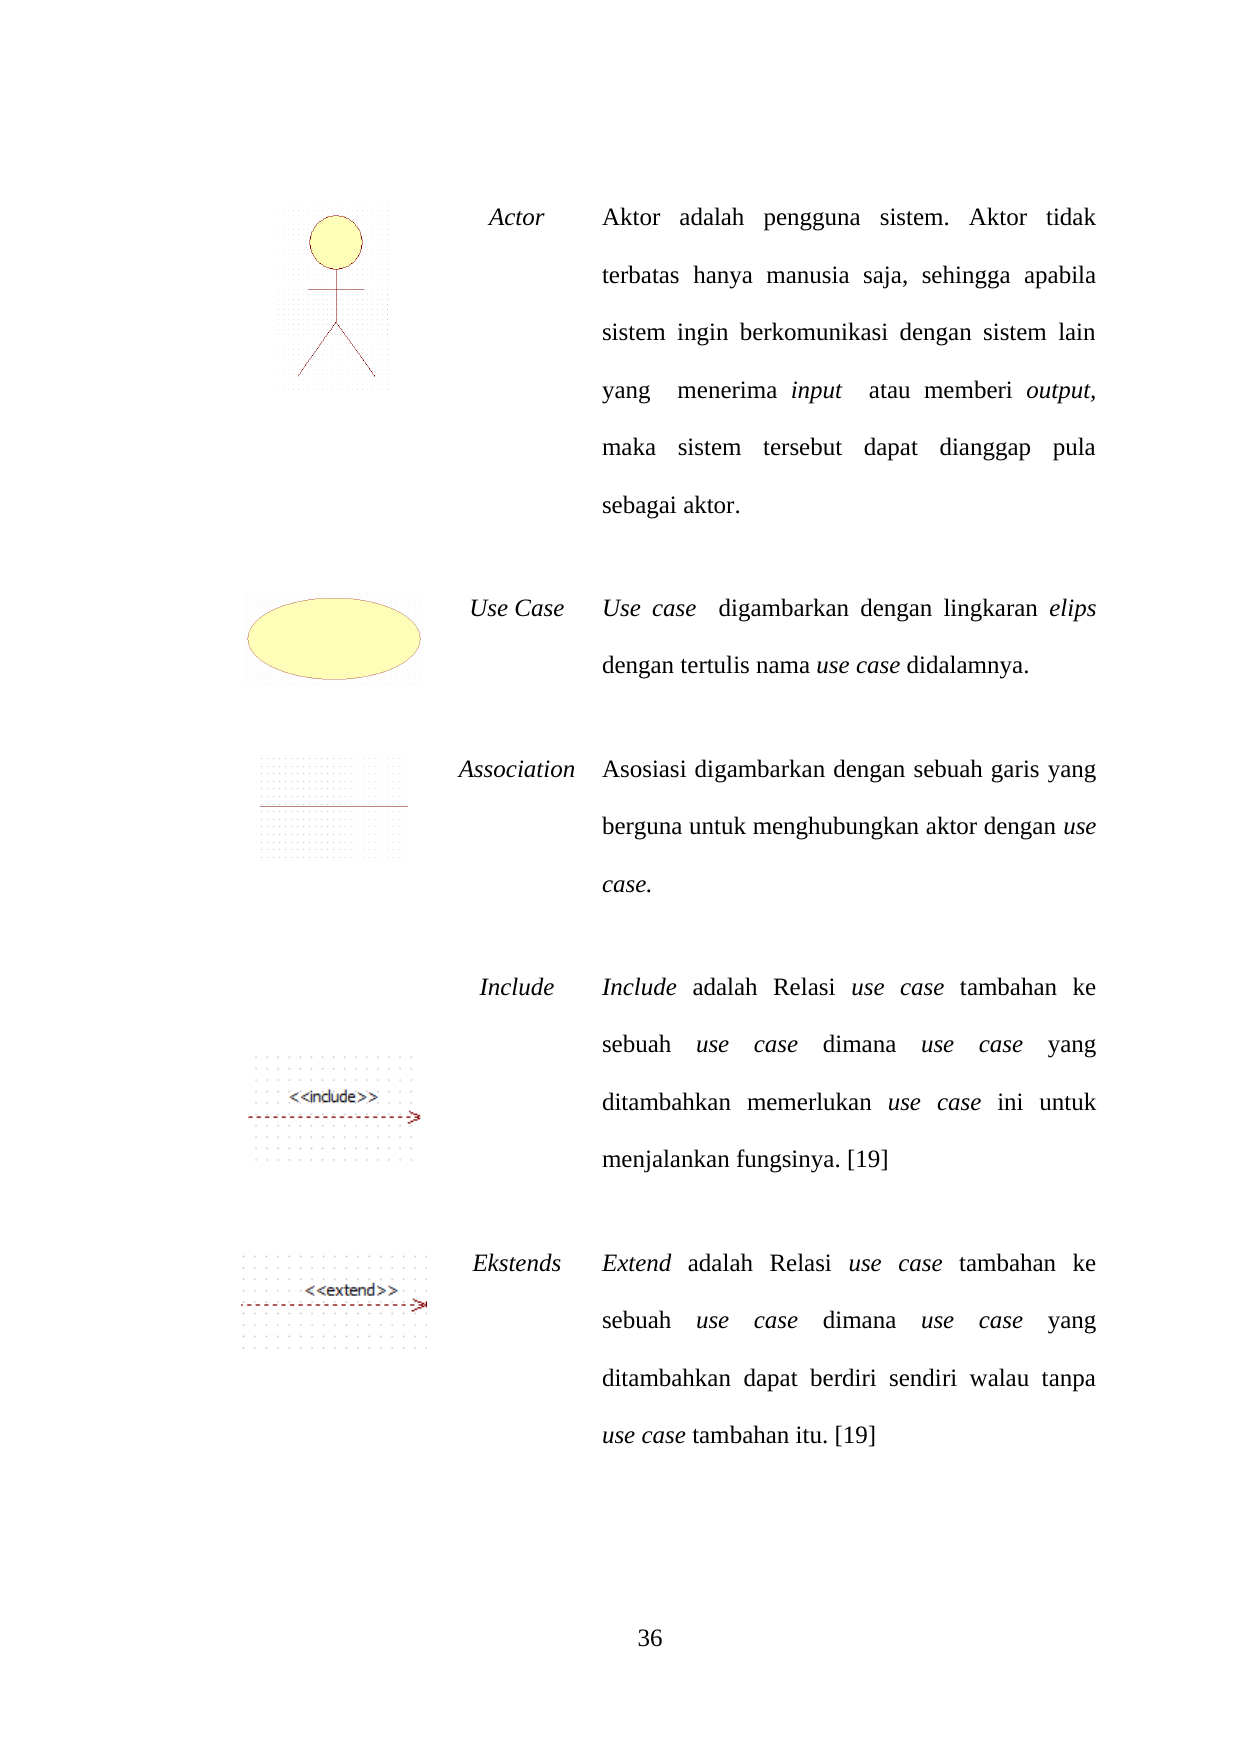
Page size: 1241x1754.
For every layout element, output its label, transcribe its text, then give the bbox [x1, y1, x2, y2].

table_cell Ekstends [443, 1223, 591, 1498]
table_cell Use case digambarkan dengan lingkaran elips dengan tertulis nama use case didalamnya. [591, 568, 1107, 729]
table_cell [225, 947, 443, 1223]
table_cell Asosiasi digambarkan dengan sebuah garis yang berguna untuk menghubungkan aktor dengan use case. [591, 729, 1107, 947]
table_cell Aktor adalah pengguna sistem. Aktor tidak terbatas hanya manusia saja, sehingga apabila sistem ingin berkomunikasi dengan sistem lain yang menerima input atau memberi output, maka sistem tersebut dapat dianggap pula sebagai aktor. [591, 177, 1107, 568]
table_cell Association [443, 729, 591, 947]
table_cell Actor [443, 177, 591, 568]
table_cell [225, 1223, 443, 1498]
picture [241, 1247, 427, 1358]
picture [259, 753, 408, 860]
table_cell [225, 177, 443, 568]
table_cell [225, 568, 443, 729]
table_cell Include adalah Relasi use case tambahan ke sebuah use case dimana use case yang ditambahkan memerlukan use case ini untuk menjalankan fungsinya. [591, 947, 1107, 1223]
picture [277, 202, 391, 393]
table_cell Extend adalah Relasi use case tambahan ke sebuah use case dimana use case yang ditambahkan dapat berdiri sendiri walau tanpa use case tambahan itu. [591, 1223, 1107, 1498]
table_cell Use Case [443, 568, 591, 729]
table_cell [225, 729, 443, 947]
picture [243, 592, 425, 685]
picture [247, 1054, 421, 1165]
table_cell Include [443, 947, 591, 1223]
